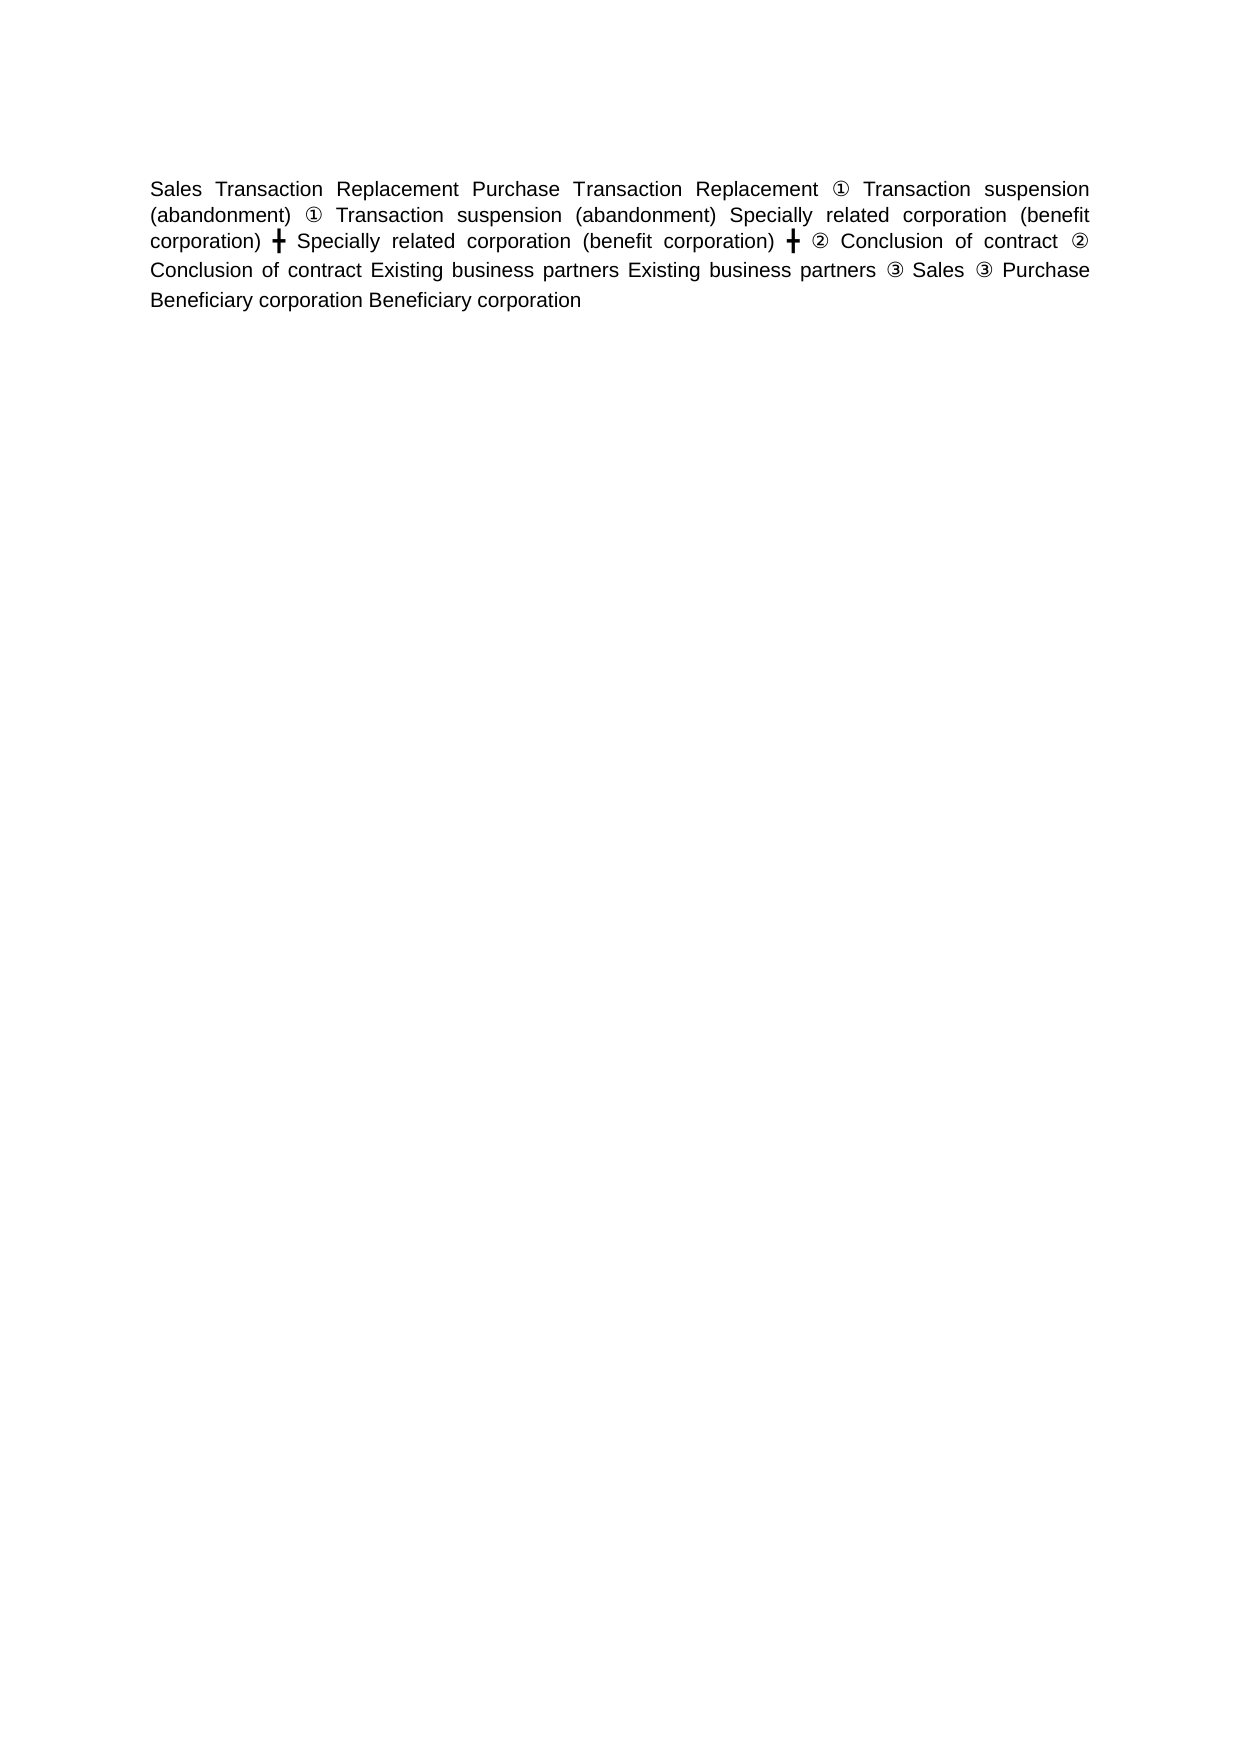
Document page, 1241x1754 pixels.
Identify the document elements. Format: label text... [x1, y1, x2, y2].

text Sales Transaction Replacement Purchase Transaction Replacement ① Transaction suspension (abandonment) ① Transaction suspension (abandonment) Specially related corporation (benefit corporation) ╋ Specially related corporation (benefit corporation) ╋ ② Conclusion of contract ② Conclusion of contract Existing business partners Existing business partners ③ Sales ③ Purchase Beneficiary corporation Beneficiary corporation [150, 177, 1090, 314]
